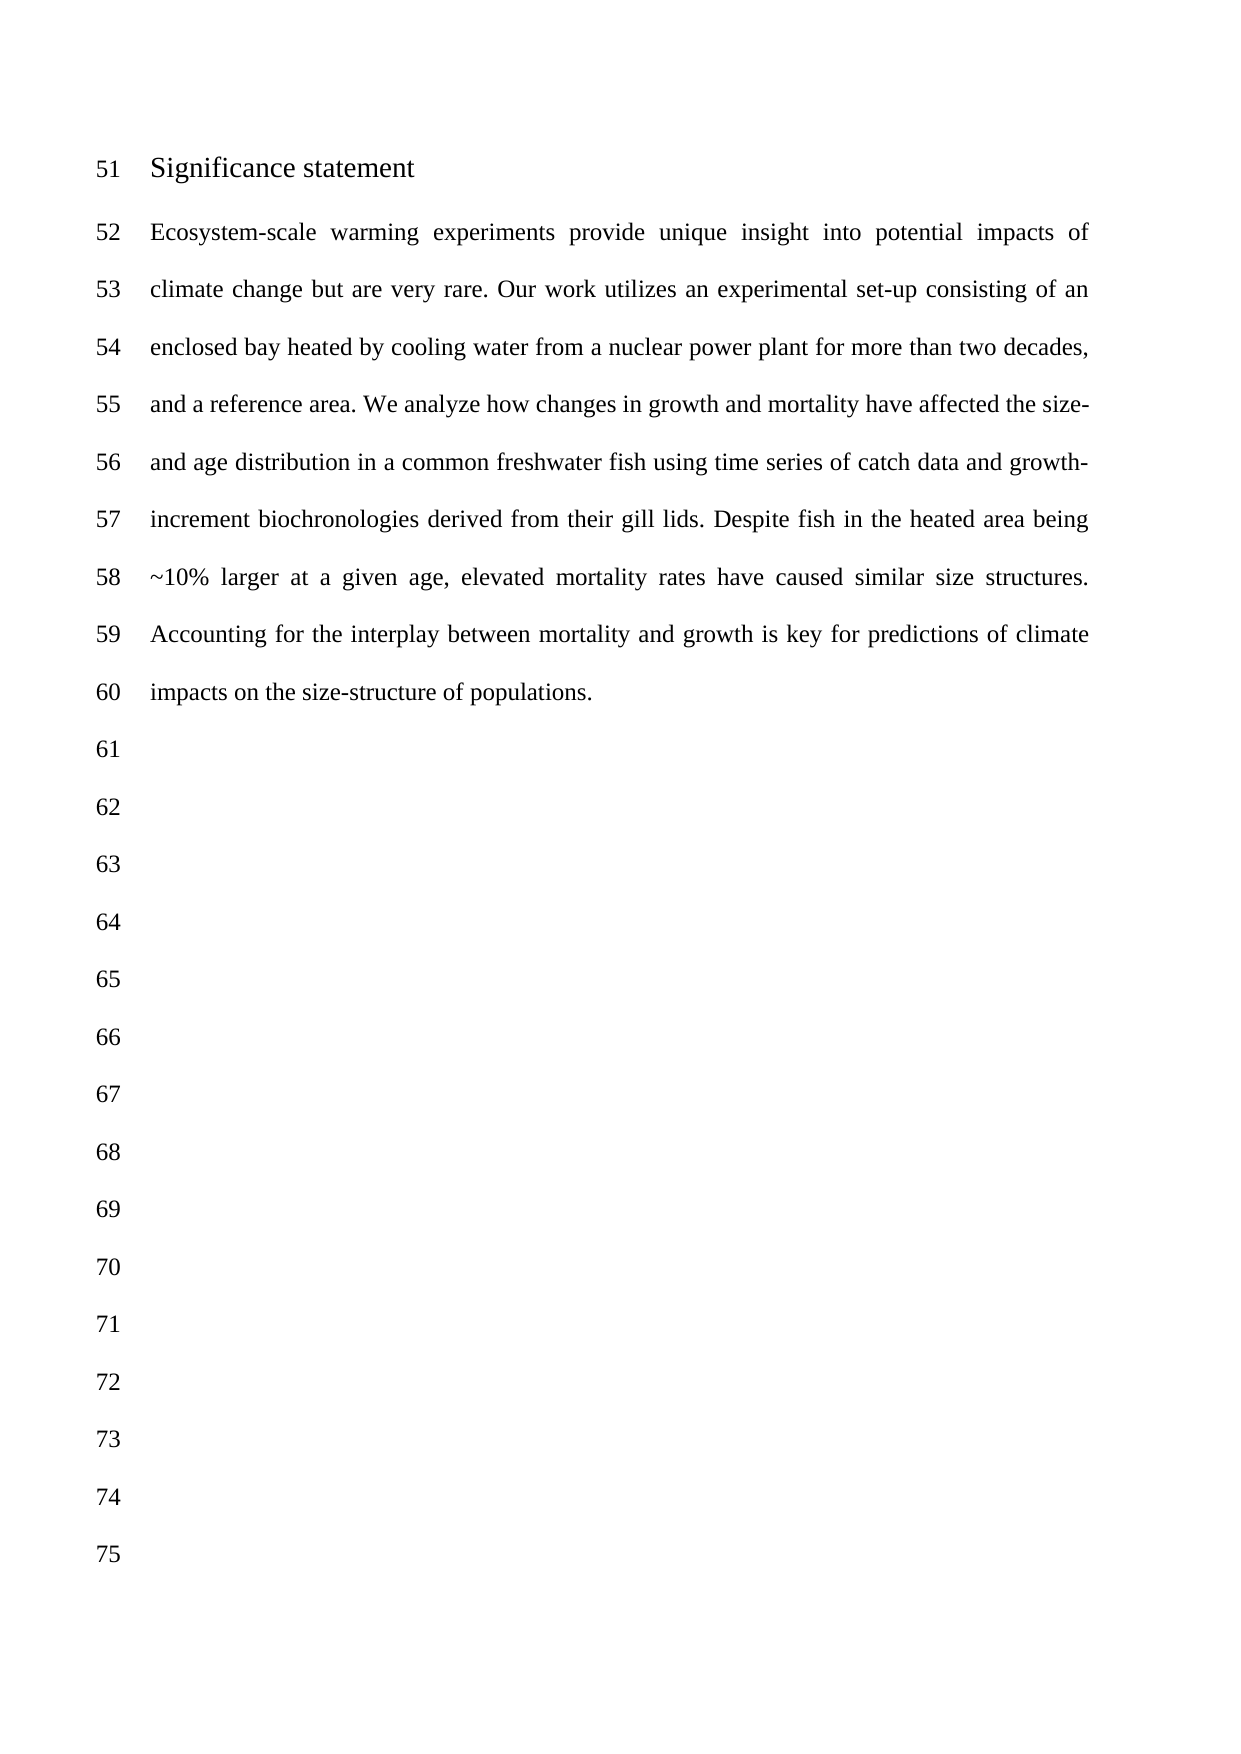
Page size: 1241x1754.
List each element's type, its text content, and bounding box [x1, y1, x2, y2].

text Ecosystem-scale warming experiments provide unique insight into potential impacts of climate change but are very rare. Our work utilizes an experimental set-up consisting of an enclosed bay heated by cooling water from a nuclear power plant for more than two decades, and a reference area. We analyze how changes in growth and mortality have affected the size- and age distribution in a common freshwater fish using time series of catch data and growth-increment biochronologies derived from their gill lids. Despite fish in the heated area being ~10% larger at a given age, elevated mortality rates have caused similar size structures. Accounting for the interplay between mortality and growth is key for predictions of climate impacts on the size-structure of populations. [150, 217, 1090, 706]
text Significance statement [150, 150, 1090, 183]
